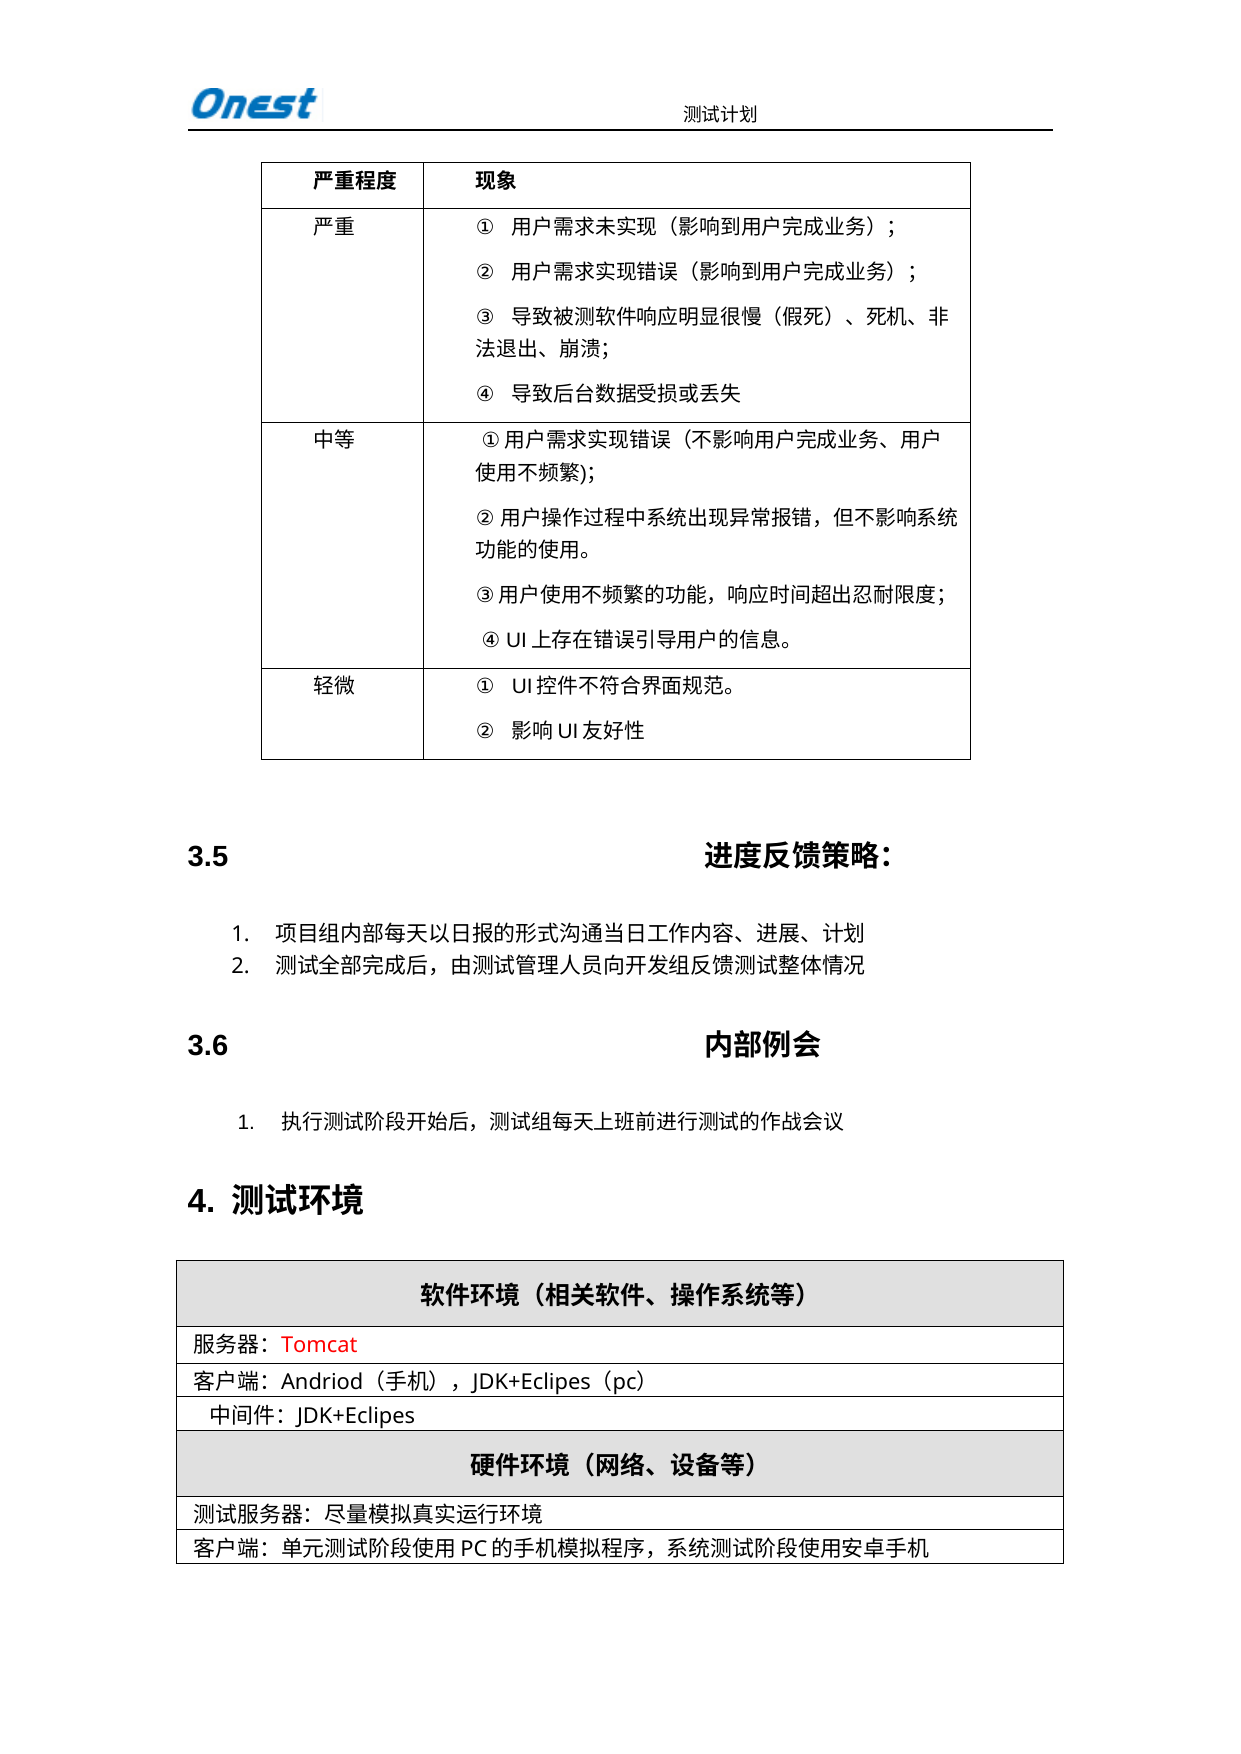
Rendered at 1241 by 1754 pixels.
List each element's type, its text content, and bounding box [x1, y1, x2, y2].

list 执行测试阶段开始后，测试组每天上班前进行测试的作战会议 [237, 1104, 1053, 1136]
subtitle 测试环境 [187, 1166, 1053, 1231]
table_header 现象 [424, 163, 970, 208]
picture [187, 88, 324, 122]
table_cell 中间件：JDK+Eclipes [177, 1397, 1063, 1430]
table_header 软件环境（相关软件、操作系统等） [177, 1261, 1063, 1326]
table_cell 测试服务器：尽量模拟真实运行环境 [177, 1497, 1063, 1529]
list 项目组内部每天以日报的形式沟通当日工作内容、进展、计划 [231, 916, 1053, 948]
table_cell 中等 [262, 423, 423, 668]
table_cell ① UI控件不符合界面规范。 ② 影响UI友好性 [424, 669, 970, 759]
table_cell ① 用户需求未实现（影响到用户完成业务）； ② 用户需求实现错误（影响到用户完成业务）； ③ 导致被测软件响应明显很慢（假死）、死机、非法退出、崩溃； ④ 导致后台数据受损或丢失 [424, 209, 970, 422]
table_cell 严重 [262, 209, 423, 422]
table_header 严重程度 [262, 163, 423, 208]
table_cell ①用户需求实现错误（不影响用户完成业务、用户使用不频繁)； ② 用户操作过程中系统出现异常报错，但不影响系统功能的使用。 ③用户使用不频繁的功能，响应时间超出忍耐限度； ④ UI上存在错误引导用户的信息。 [424, 423, 970, 668]
table_cell 客户端：单元测试阶段使用PC的手机模拟程序，系统测试阶段使用安卓手机 [177, 1530, 1063, 1563]
list 测试全部完成后，由测试管理人员向开发组反馈测试整体情况 [231, 948, 1053, 981]
table_cell 客户端：Andriod（手机），JDK+Eclipes（pc） [177, 1364, 1063, 1396]
table_cell 硬件环境（网络、设备等） [177, 1431, 1063, 1496]
subtitle 内部例会 [187, 1010, 1053, 1075]
table_cell 轻微 [262, 669, 423, 759]
subtitle 进度反馈策略： [187, 821, 1053, 886]
table_cell 服务器：Tomcat [177, 1327, 1063, 1363]
